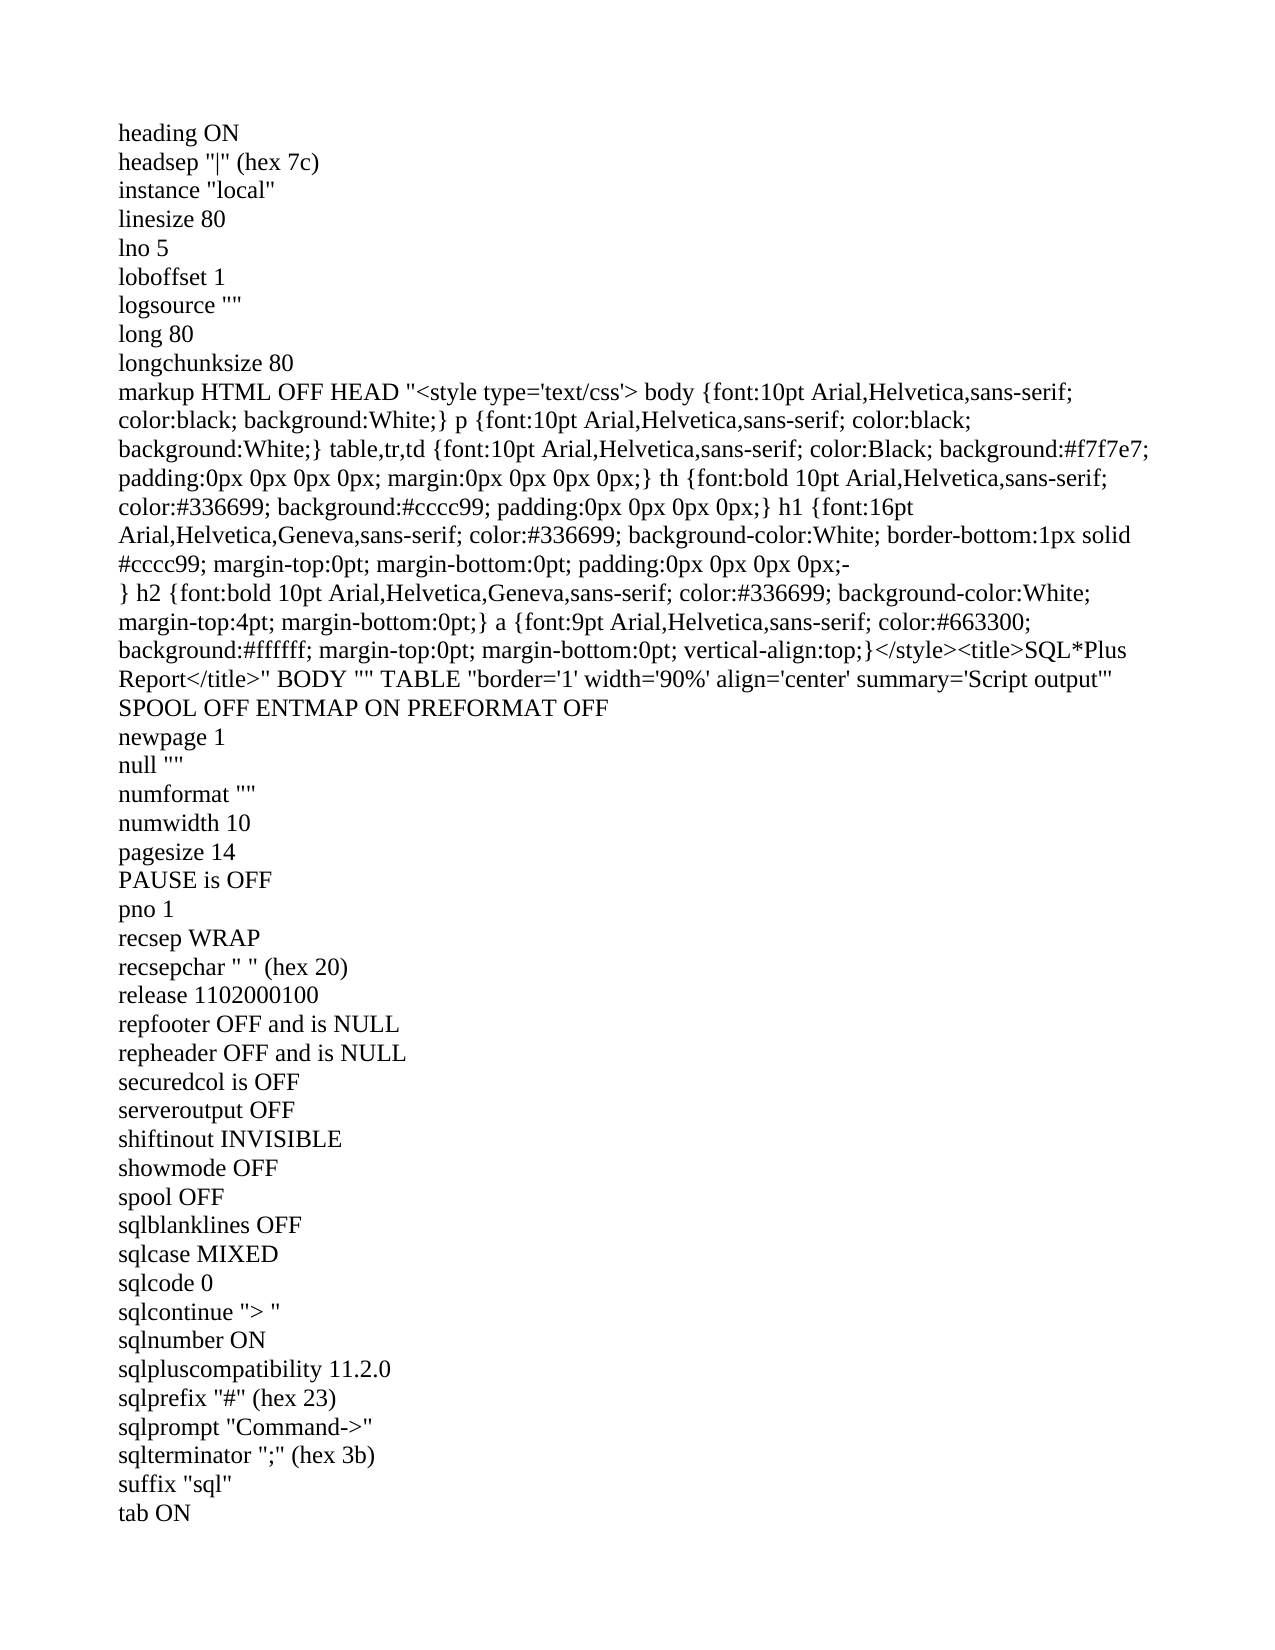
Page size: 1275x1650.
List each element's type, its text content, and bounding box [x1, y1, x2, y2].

text pagesize 14 [118, 837, 1157, 866]
text showmode OFF [118, 1153, 1157, 1182]
text sqlprefix "#" (hex 23) [118, 1383, 1157, 1412]
text headsep "|" (hex 7c) [118, 147, 1157, 176]
text recsep WRAP [118, 923, 1157, 952]
text lno 5 [118, 233, 1157, 262]
text pno 1 [118, 894, 1157, 923]
text serveroutput OFF [118, 1096, 1157, 1124]
text logsource "" [118, 291, 1157, 319]
text markup HTML OFF HEAD "<style type='text/css'> body {font:10pt Arial,Helvetica,sans-serif; color:black; background:White;} p {font:10pt Arial,Helvetica,sans-serif; color:black; background:White;} table,tr,td {font:10pt Arial,Helvetica,sans-serif; color:Black; background:#f7f7e7; padding:0px 0px 0px 0px; margin:0px 0px 0px 0px;} th {font:bold 10pt Arial,Helvetica,sans-serif; color:#336699; background:#cccc99; padding:0px 0px 0px 0px;} h1 {font:16pt Arial,Helvetica,Geneva,sans-serif; color:#336699; background-color:White; border-bottom:1px solid #cccc99; margin-top:0pt; margin-bottom:0pt; padding:0px 0px 0px 0px;- [118, 377, 1157, 578]
text linesize 80 [118, 204, 1157, 233]
text securedcol is OFF [118, 1067, 1157, 1096]
text tab ON [118, 1498, 1157, 1527]
text repheader OFF and is NULL [118, 1038, 1157, 1067]
text release 1102000100 [118, 981, 1157, 1009]
text newpage 1 [118, 722, 1157, 751]
text heading ON [118, 118, 1157, 147]
text suffix "sql" [118, 1469, 1157, 1498]
text sqlnumber ON [118, 1326, 1157, 1354]
text repfooter OFF and is NULL [118, 1009, 1157, 1038]
text null "" [118, 751, 1157, 779]
text instance "local" [118, 176, 1157, 204]
text sqlcode 0 [118, 1268, 1157, 1297]
text shiftinout INVISIBLE [118, 1124, 1157, 1153]
text PAUSE is OFF [118, 866, 1157, 894]
text numwidth 10 [118, 808, 1157, 837]
text sqlcase MIXED [118, 1239, 1157, 1268]
text sqlterminator ";" (hex 3b) [118, 1441, 1157, 1469]
text sqlcontinue "> " [118, 1297, 1157, 1326]
text sqlblanklines OFF [118, 1211, 1157, 1239]
text numformat "" [118, 779, 1157, 808]
text long 80 [118, 319, 1157, 348]
text } h2 {font:bold 10pt Arial,Helvetica,Geneva,sans-serif; color:#336699; background-color:White; margin-top:4pt; margin-bottom:0pt;} a {font:9pt Arial,Helvetica,sans-serif; color:#663300; background:#ffffff; margin-top:0pt; margin-bottom:0pt; vertical-align:top;}</style><title>SQL*Plus Report</title>" BODY "" TABLE "border='1' width='90%' align='center' summary='Script output'" SPOOL OFF ENTMAP ON PREFORMAT OFF [118, 578, 1157, 722]
text sqlprompt "Command->" [118, 1412, 1157, 1441]
text longchunksize 80 [118, 348, 1157, 377]
text recsepchar " " (hex 20) [118, 952, 1157, 981]
text sqlpluscompatibility 11.2.0 [118, 1354, 1157, 1383]
text spool OFF [118, 1182, 1157, 1211]
text loboffset 1 [118, 262, 1157, 291]
